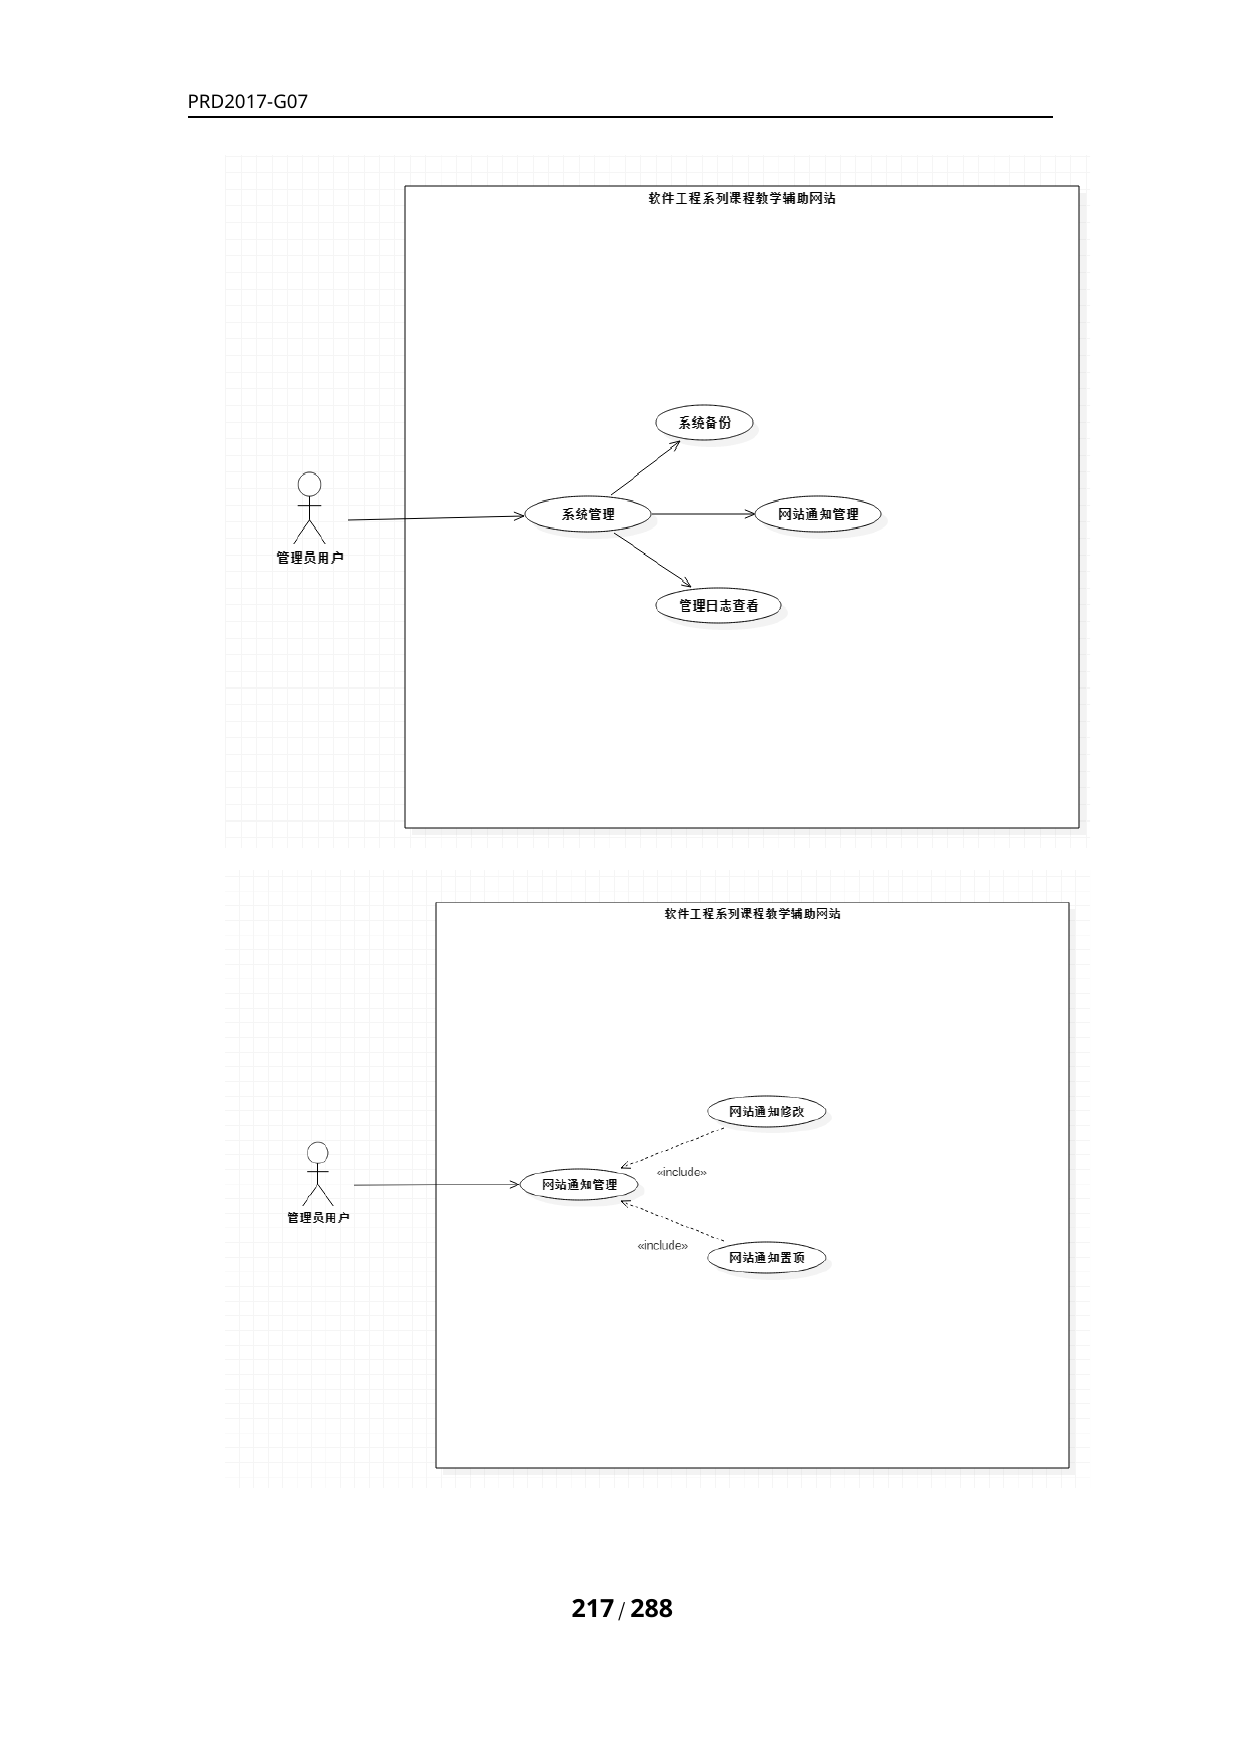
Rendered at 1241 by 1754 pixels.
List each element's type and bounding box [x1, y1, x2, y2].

picture [225, 870, 1091, 1488]
picture [225, 155, 1091, 848]
